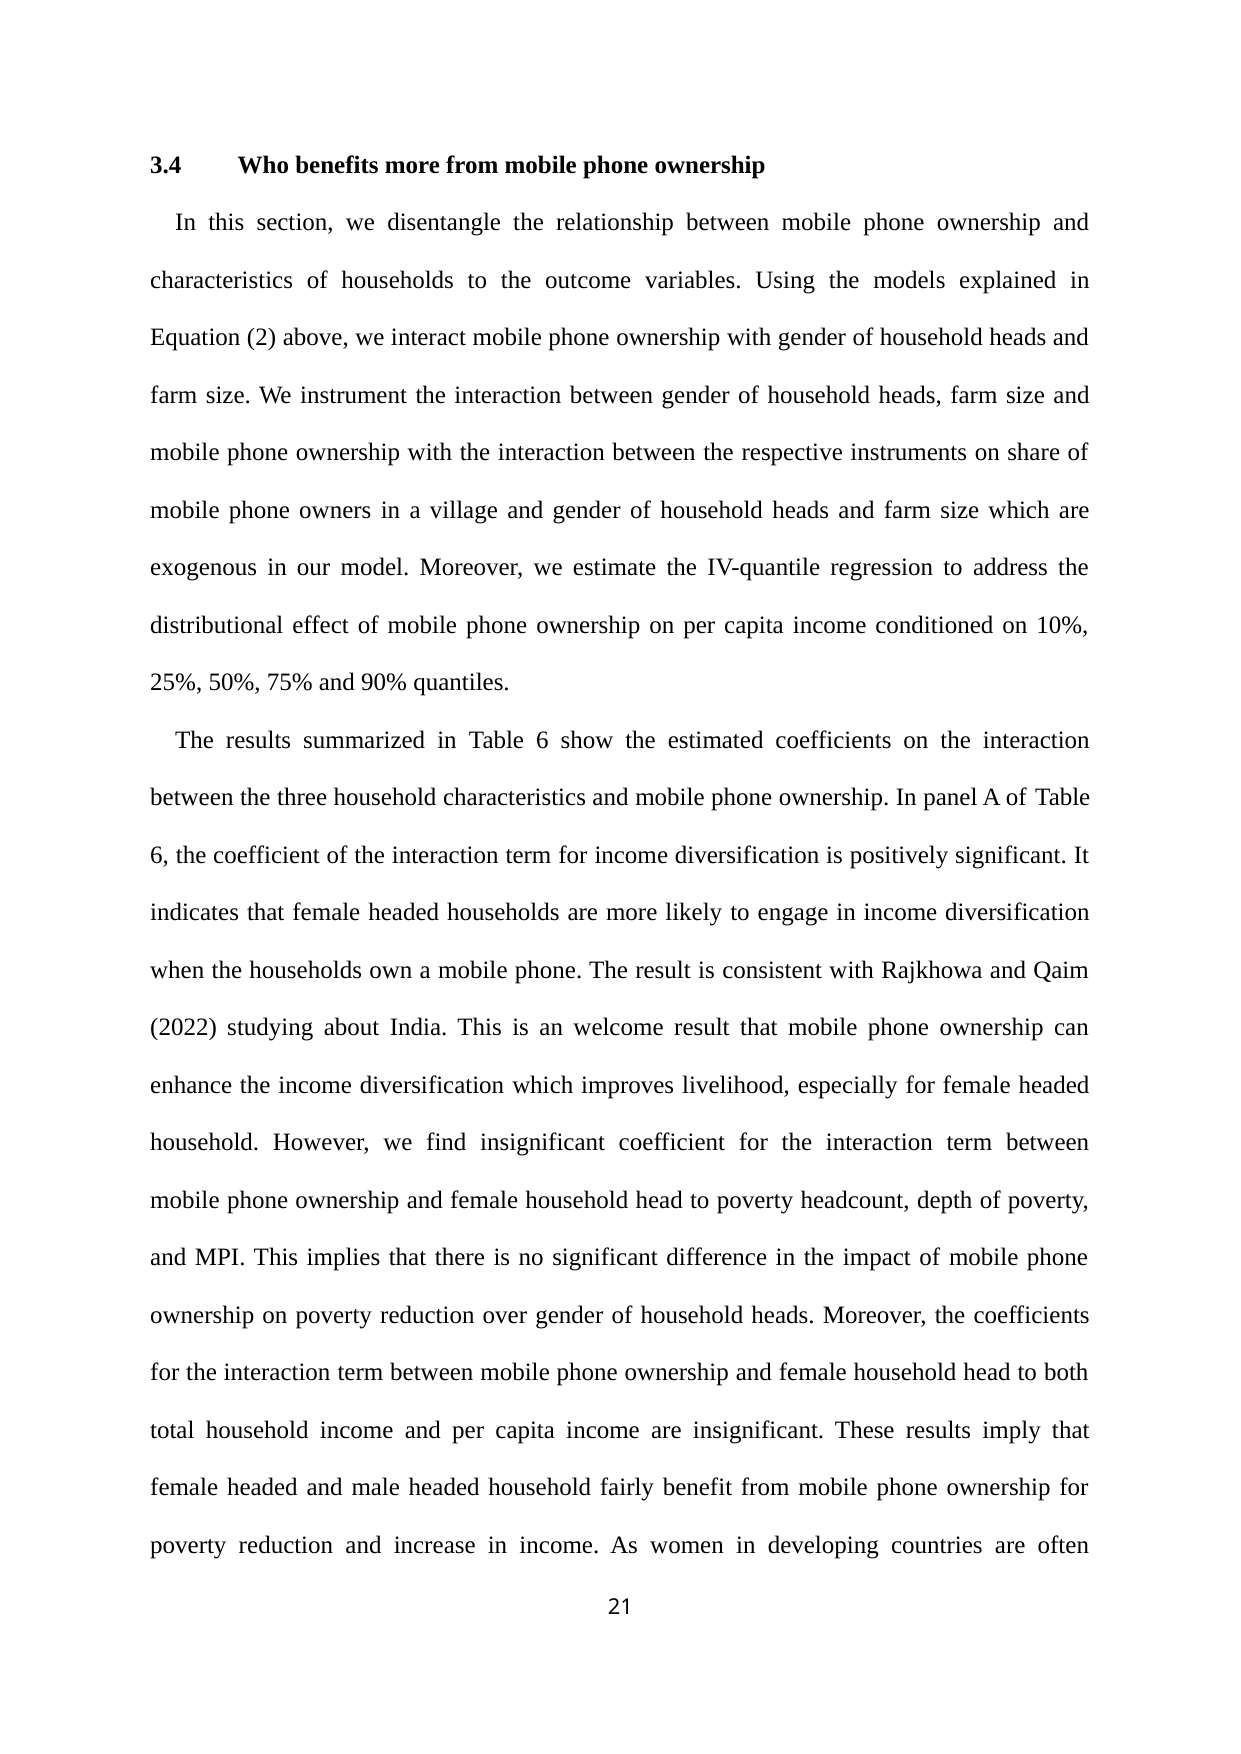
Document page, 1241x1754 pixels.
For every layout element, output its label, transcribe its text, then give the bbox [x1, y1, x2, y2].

list In this section, we disentangle the relationship between mobile phone ownership and characteristics of households to the outcome variables. Using the models explained in Equation (2) above, we interact mobile phone ownership with gender of household heads and farm size. We instrument the interaction between gender of household heads, farm size and mobile phone ownership with the interaction between the respective instruments on share of mobile phone owners in a village and gender of household heads and farm size which are exogenous in our model. Moreover, we estimate the IV-quantile regression to address the distributional effect of mobile phone ownership on per capita income conditioned on 10%, 25%, 50%, 75% and 90% quantiles. [150, 207, 1090, 696]
list Who benefits more from mobile phone ownership [150, 150, 1090, 179]
